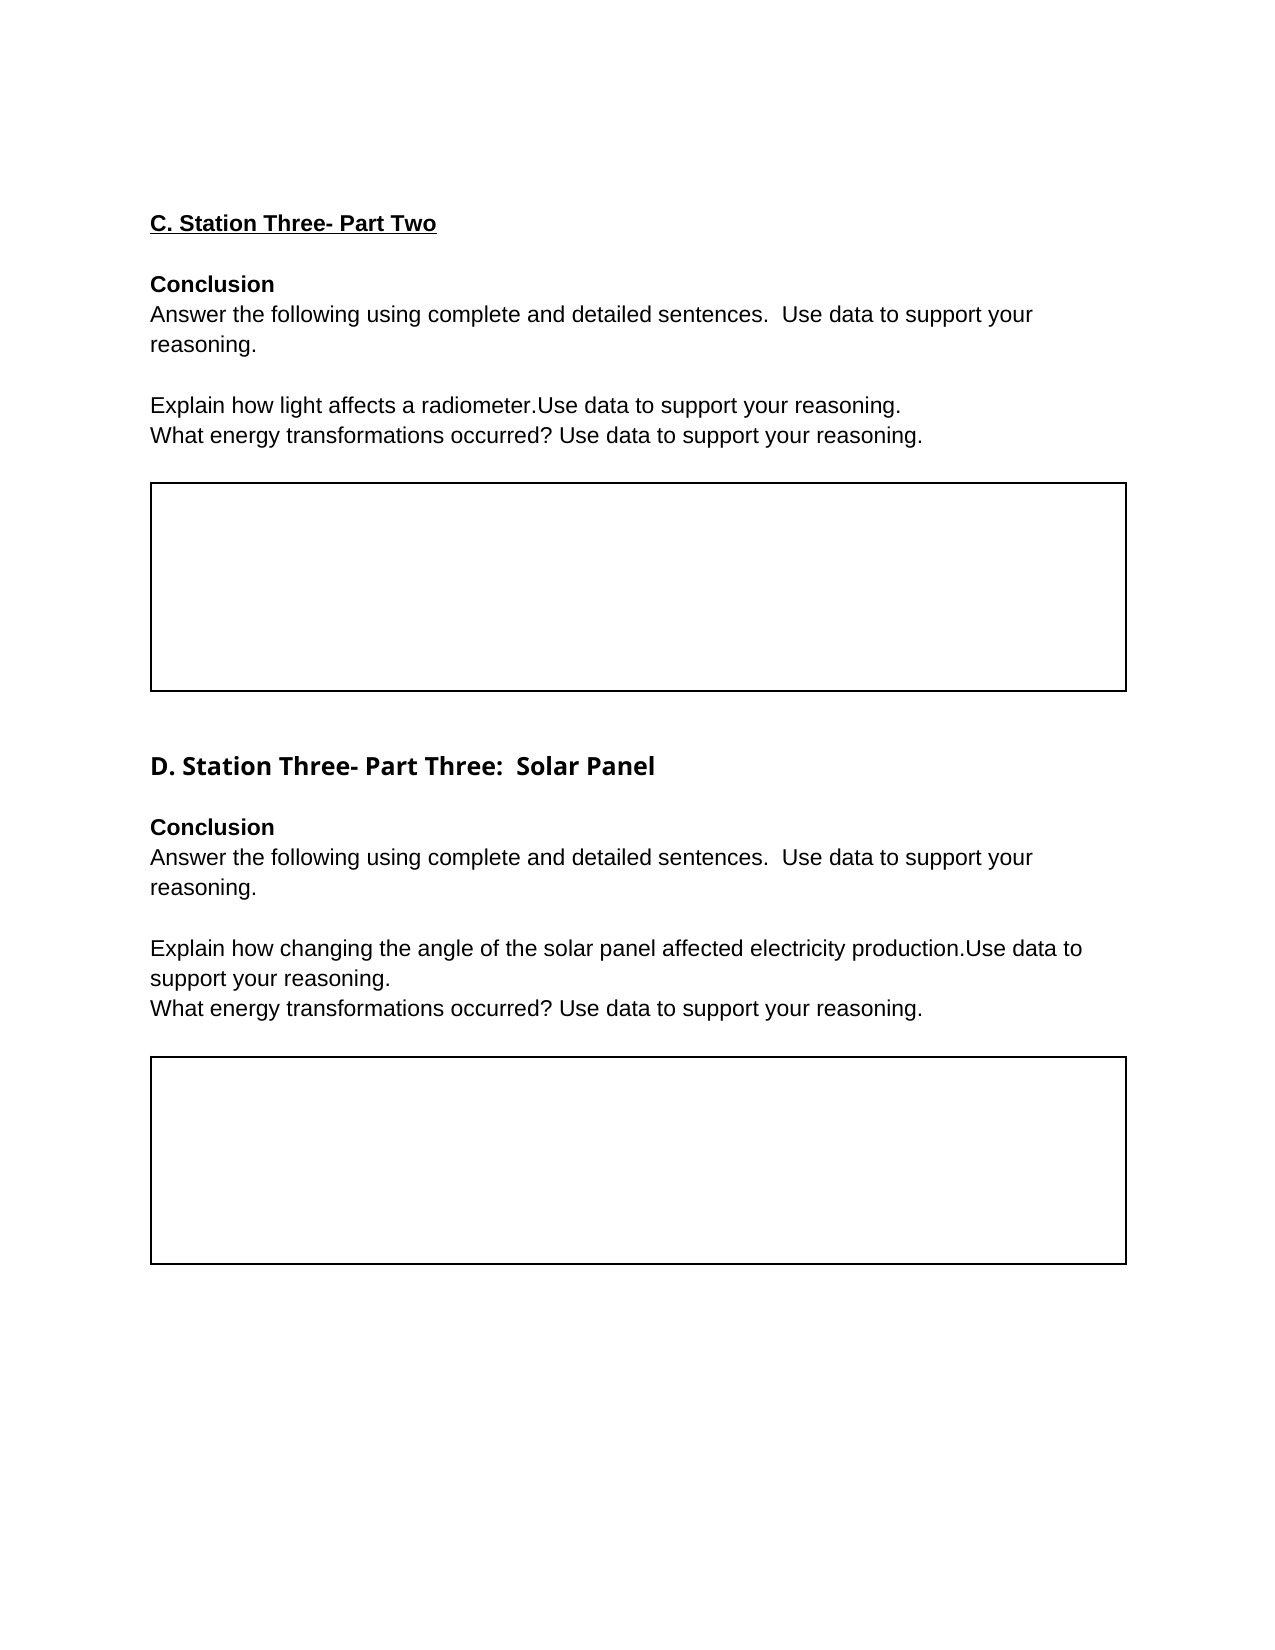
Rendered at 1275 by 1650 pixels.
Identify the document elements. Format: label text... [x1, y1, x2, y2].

text Conclusion [150, 271, 1125, 297]
table_header [152, 1058, 1125, 1263]
text What energy transformations occurred? Use data to support your reasoning. [150, 995, 1125, 1021]
text Explain how light affects a radiometer.Use data to support your reasoning. [150, 392, 1125, 418]
text Explain how changing the angle of the solar panel affected electricity production.Use data to support your reasoning. [150, 935, 1125, 991]
text Answer the following using complete and detailed sentences. Use data to support your reasoning. [150, 301, 1125, 358]
text Answer the following using complete and detailed sentences. Use data to support your reasoning. [150, 844, 1125, 901]
table_header [152, 484, 1125, 690]
text Conclusion [150, 814, 1125, 840]
text What energy transformations occurred? Use data to support your reasoning. [150, 422, 1125, 448]
text D. Station Three- Part Three: Solar Panel [150, 748, 1125, 782]
text C. Station Three- Part Two [150, 210, 1125, 237]
